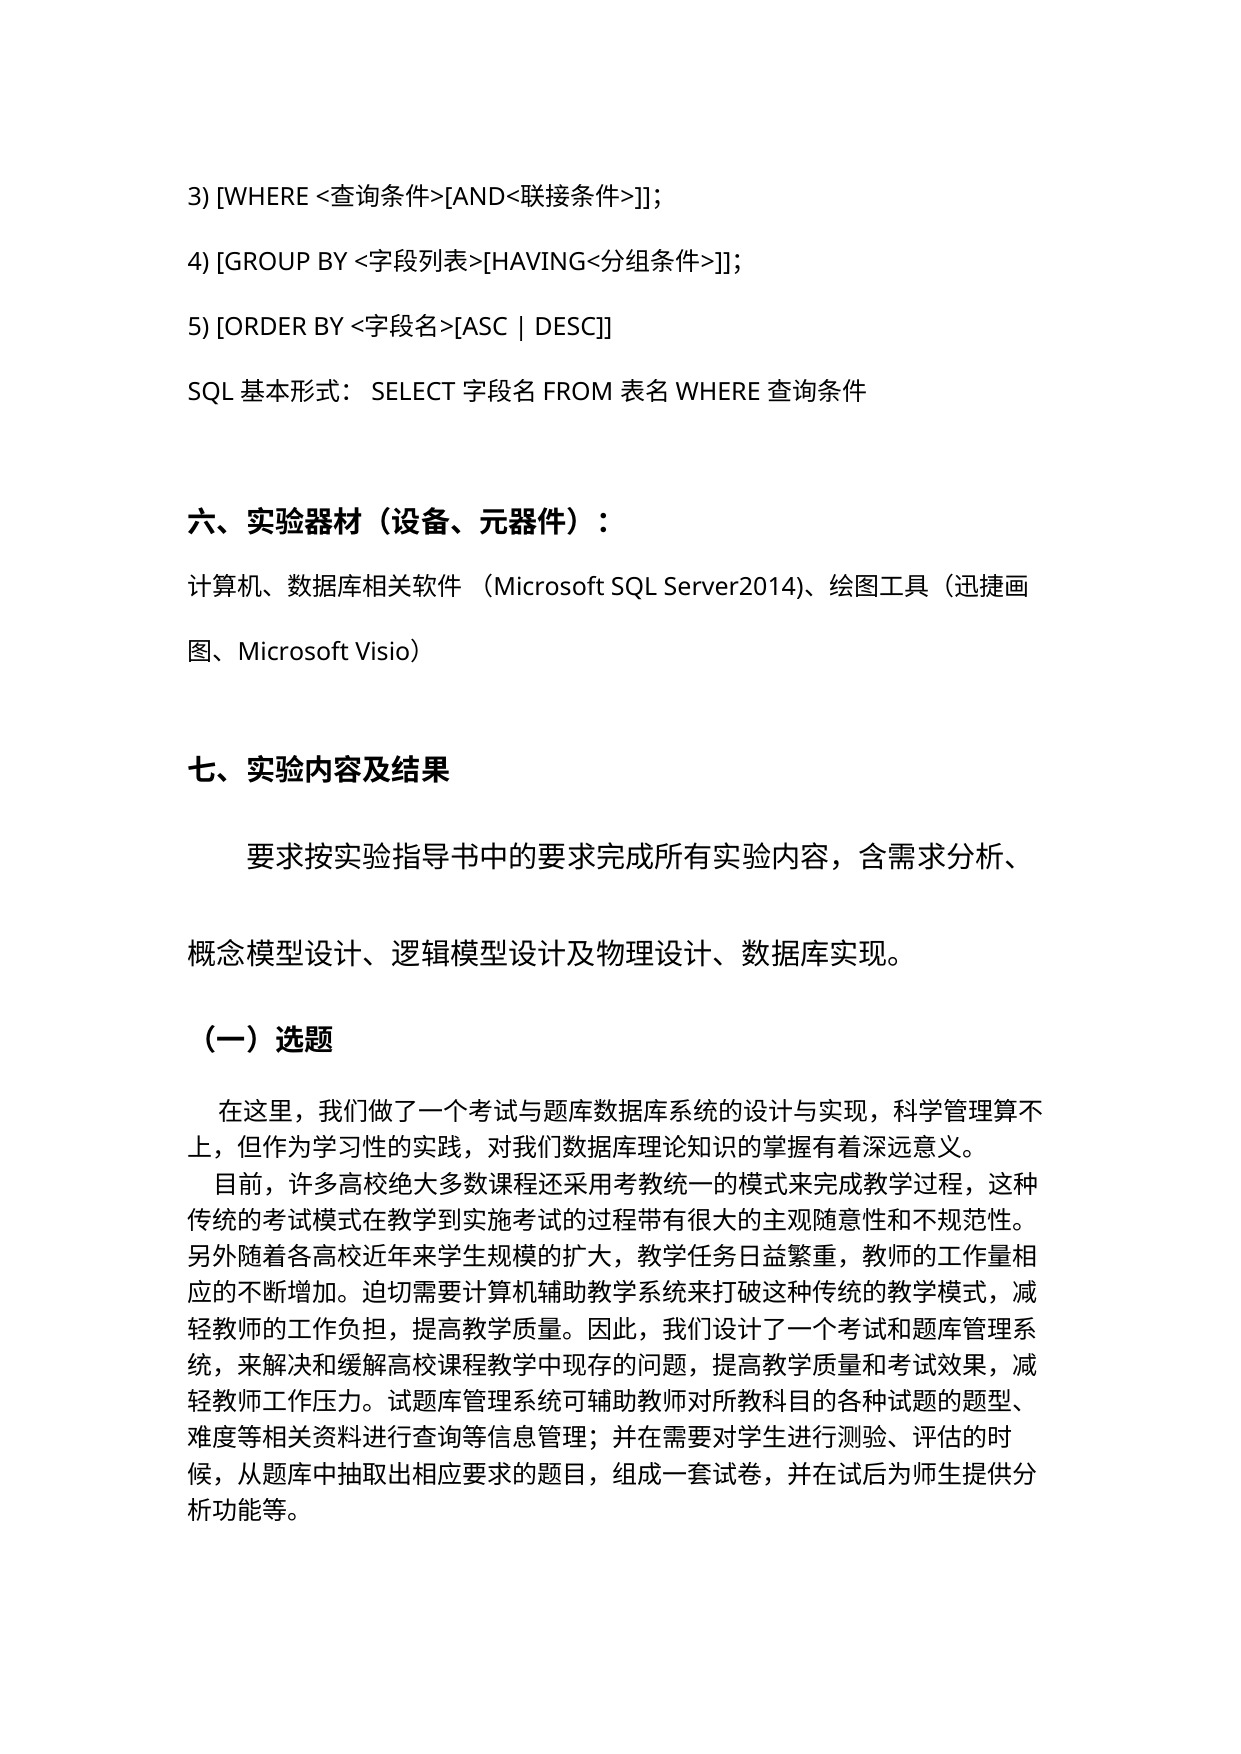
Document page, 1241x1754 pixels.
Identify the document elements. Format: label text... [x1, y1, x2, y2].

text 计算机、数据库相关软件 （Microsoft SQL Server2014)、绘图工具（迅捷画图、Microsoft Visio） [187, 552, 1053, 682]
text 5) [ORDER BY <字段名>[ASC | DESC]] [187, 292, 1053, 357]
text 4) [GROUP BY <字段列表>[HAVING<分组条件>]]； [187, 227, 1053, 292]
text SQL 基本形式： SELECT 字段名 FROM 表名 WHERE 查询条件 [187, 357, 1053, 422]
text 六、实验器材（设备、元器件）： [187, 487, 1053, 552]
text 七、实验内容及结果 [187, 736, 1053, 801]
list 选题 [187, 1005, 1053, 1070]
text 要求按实验指导书中的要求完成所有实验内容，含需求分析、概念模型设计、逻辑模型设计及物理设计、数据库实现。 [187, 822, 1053, 984]
text 3) [WHERE <查询条件>[AND<联接条件>]]； [187, 162, 1053, 227]
list 在这里，我们做了一个考试与题库数据库系统的设计与实现，科学管理算不上，但作为学习性的实践，对我们数据库理论知识的掌握有着深远意义。 [187, 1092, 1053, 1164]
list 目前，许多高校绝大多数课程还采用考教统一的模式来完成教学过程，这种传统的考试模式在教学到实施考试的过程带有很大的主观随意性和不规范性。另外随着各高校近年来学生规模的扩大，教学任务日益繁重，教师的工作量相应的不断增加。迫切需要计算机辅助教学系统来打破这种传统的教学模式，减轻教师的工作负担，提高教学质量。因此，我们设计了一个考试和题库管理系统，来解决和缓解高校课程教学中现存的问题，提高教学质量和考试效果，减轻教师工作压力。试题库管理系统可辅助教师对所教科目的各种试题的题型、难度等相关资料进行查询等信息管理；并在需要对学生进行测验、评估的时候，从题库中抽取出相应要求的题目，组成一套试卷，并在试后为师生提供分析功能等。 [187, 1164, 1053, 1527]
